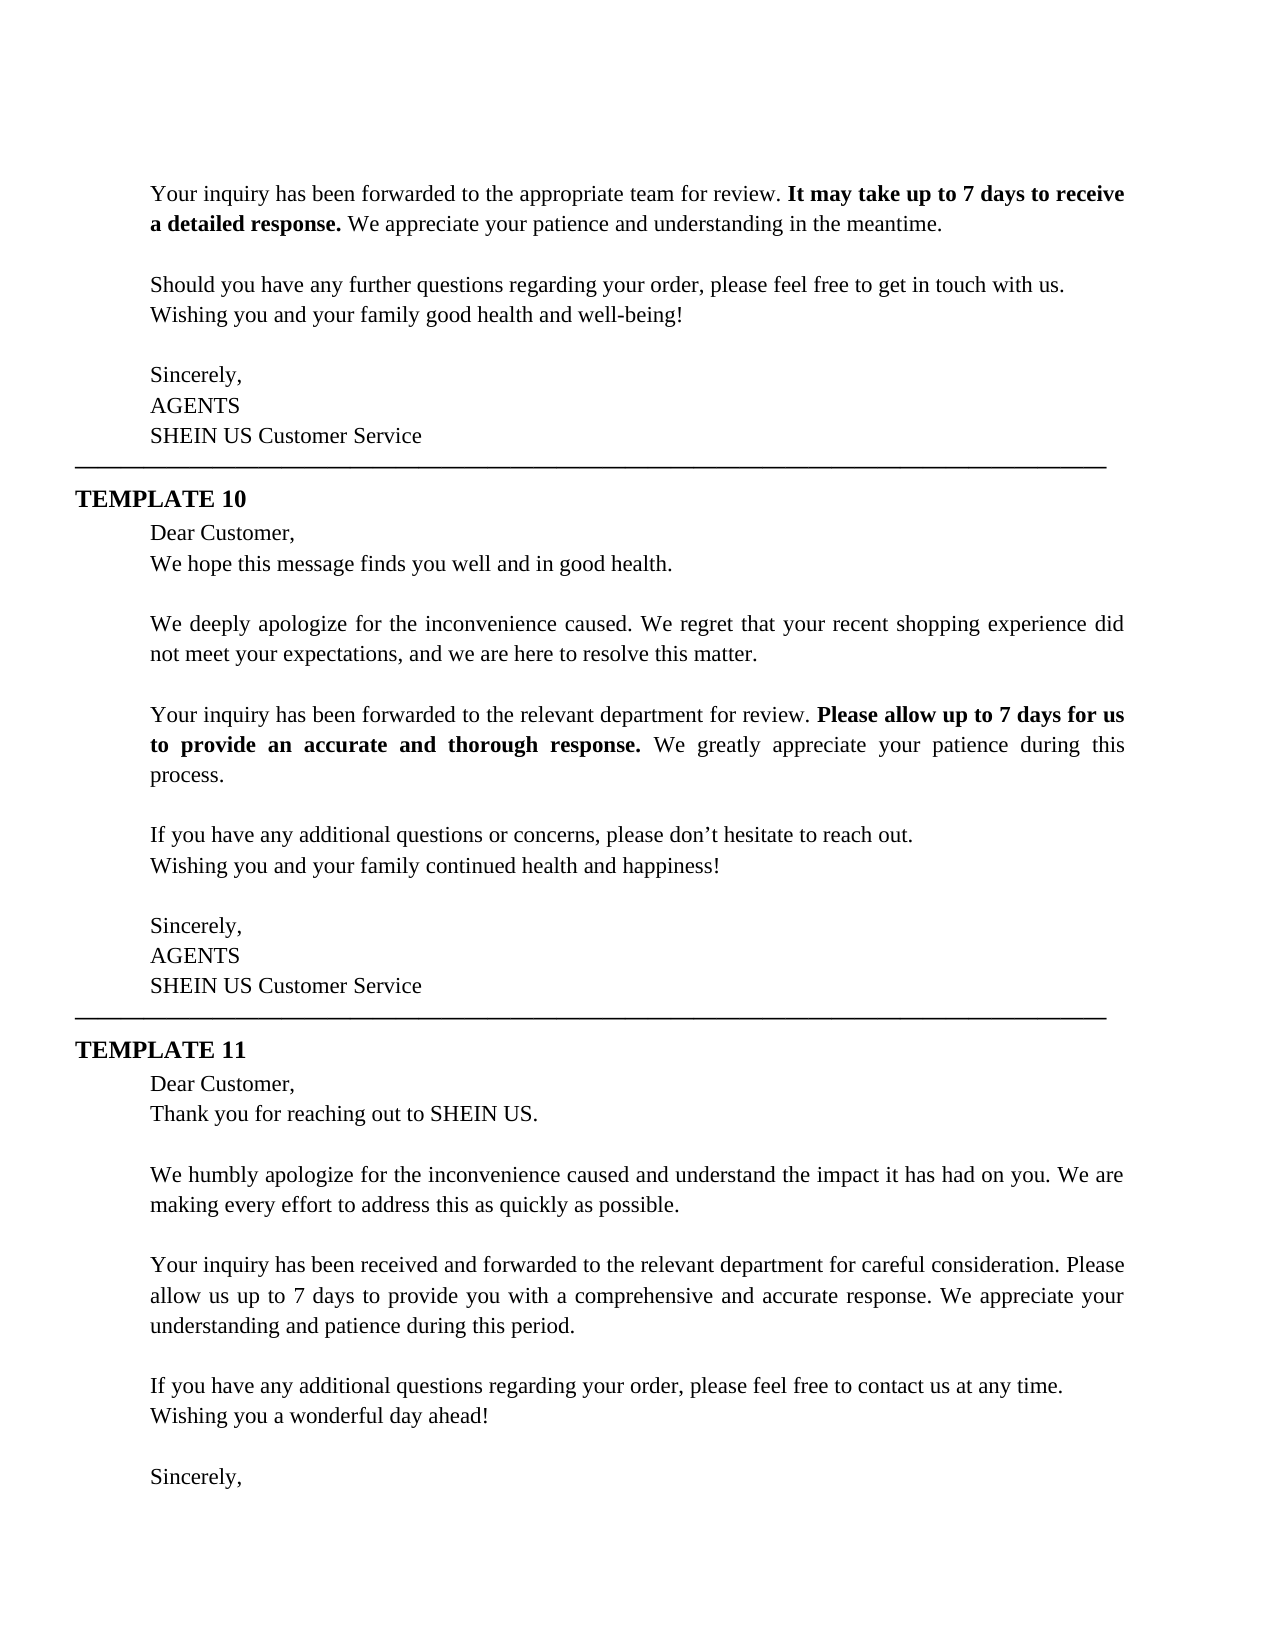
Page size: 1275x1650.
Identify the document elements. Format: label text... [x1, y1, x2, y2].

text AGENTS [150, 942, 1125, 969]
text SHEIN US Customer Service [150, 422, 1125, 448]
text AGENTS [150, 392, 1125, 418]
text Your inquiry has been forwarded to the appropriate team for review. It may take up to 7 days to receive a detailed response. We appreciate your patience and understanding in the meantime. [150, 180, 1125, 237]
text We humbly apologize for the inconvenience caused and understand the impact it has had on you. We are making every effort to address this as quickly as possible. [150, 1161, 1125, 1217]
text Sincerely, [150, 912, 1125, 938]
text We hope this message finds you well and in good health. [150, 550, 1125, 576]
text Wishing you a wonderful day ahead! [150, 1402, 1125, 1429]
subtitle TEMPLATE 10 [75, 484, 1125, 513]
text Wishing you and your family continued health and happiness! [150, 852, 1125, 878]
text Sincerely, [150, 361, 1125, 388]
text If you have any additional questions regarding your order, please feel free to contact us at any time. [150, 1372, 1125, 1399]
subtitle TEMPLATE 11 [75, 1035, 1125, 1064]
text If you have any additional questions or concerns, please don’t hesitate to reach out. [150, 822, 1125, 848]
text Your inquiry has been received and forwarded to the relevant department for careful consideration. Please allow us up to 7 days to provide you with a comprehensive and accurate response. We appreciate your understanding and patience during this period. [150, 1251, 1125, 1338]
text Dear Customer, [150, 1070, 1125, 1097]
text Should you have any further questions regarding your order, please feel free to get in touch with us. [150, 271, 1125, 297]
text We deeply apologize for the inconvenience caused. We regret that your recent shopping experience did not meet your expectations, and we are here to resolve this matter. [150, 610, 1125, 667]
text Thank you for reaching out to SHEIN US. [150, 1100, 1125, 1127]
text Dear Customer, [150, 519, 1125, 546]
text Wishing you and your family good health and well-being! [150, 301, 1125, 327]
text Your inquiry has been forwarded to the relevant department for review. Please allow up to 7 days for us to provide an accurate and thorough response. We greatly appreciate your patience during this process. [150, 701, 1125, 787]
text ————————————————————————————————————————————— [75, 1003, 1125, 1029]
text Sincerely, [150, 1463, 1125, 1489]
text SHEIN US Customer Service [150, 973, 1125, 999]
text ————————————————————————————————————————————— [75, 452, 1125, 478]
